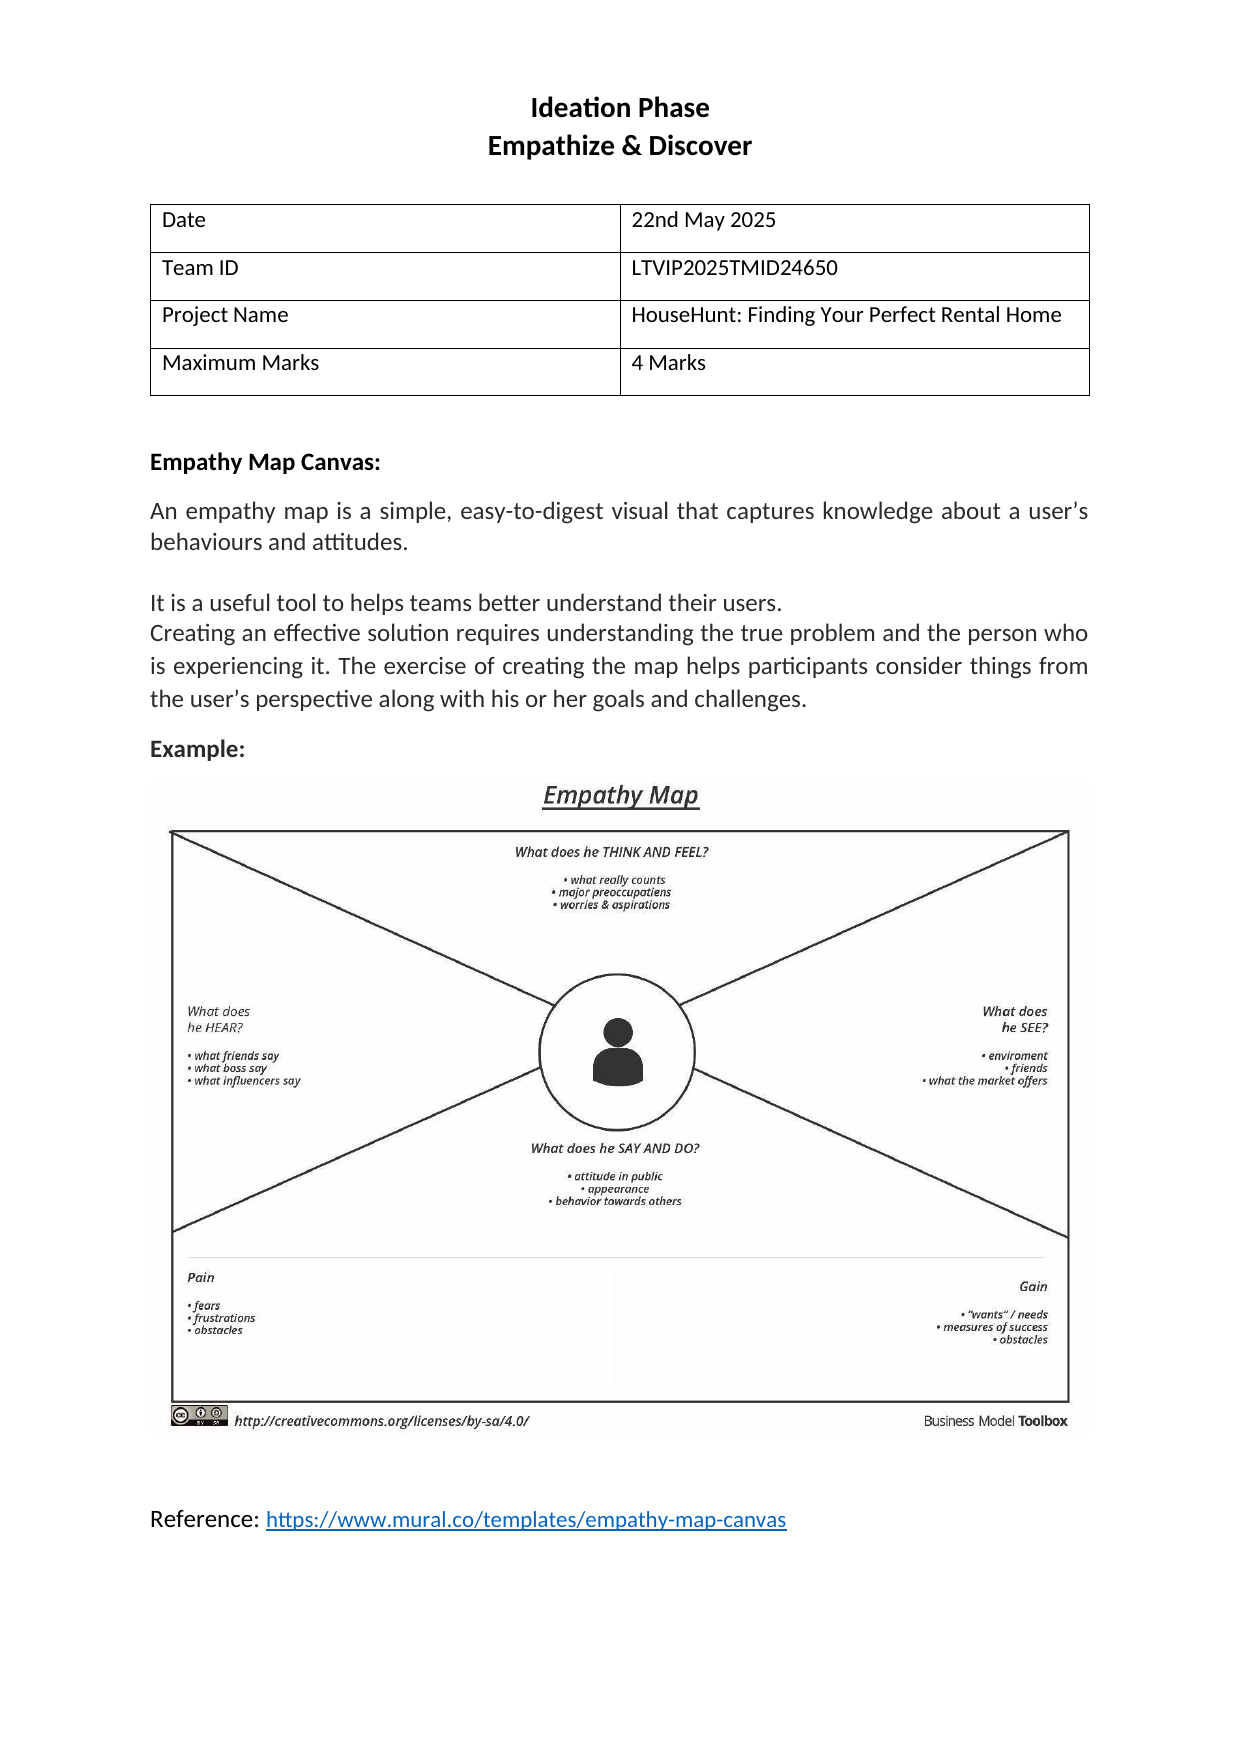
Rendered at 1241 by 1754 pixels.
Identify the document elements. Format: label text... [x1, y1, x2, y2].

text Empathize & Discover [150, 127, 1090, 163]
table_cell Team ID [151, 253, 620, 299]
table_cell LTVIP2025TMID24650 [621, 253, 1089, 299]
text Ideation Phase [150, 89, 1090, 124]
text Example: [150, 733, 1090, 763]
table_header 22nd May 2025 [621, 205, 1089, 252]
table_cell HouseHunt: Finding Your Perfect Rental Home [621, 301, 1089, 347]
text It is a useful tool to helps teams better understand their users. [150, 587, 1090, 617]
table_cell 4 Marks [621, 349, 1089, 395]
text An empathy map is a simple, easy-to-digest visual that captures knowledge about a user’s behaviours and attitudes. [150, 495, 1090, 556]
text Empathy Map Canvas: [150, 446, 1090, 476]
text Reference: https://www.mural.co/templates/empathy-map-canvas [150, 1503, 1090, 1533]
table_cell Maximum Marks [151, 349, 620, 395]
picture [150, 782, 1091, 1435]
text Creating an effective solution requires understanding the true problem and the person who is experiencing it. The exercise of creating the map helps participants consider things from the user’s perspective along with his or her goals and challenges. [150, 617, 1090, 714]
table_cell Project Name [151, 301, 620, 347]
table_header Date [151, 205, 620, 252]
